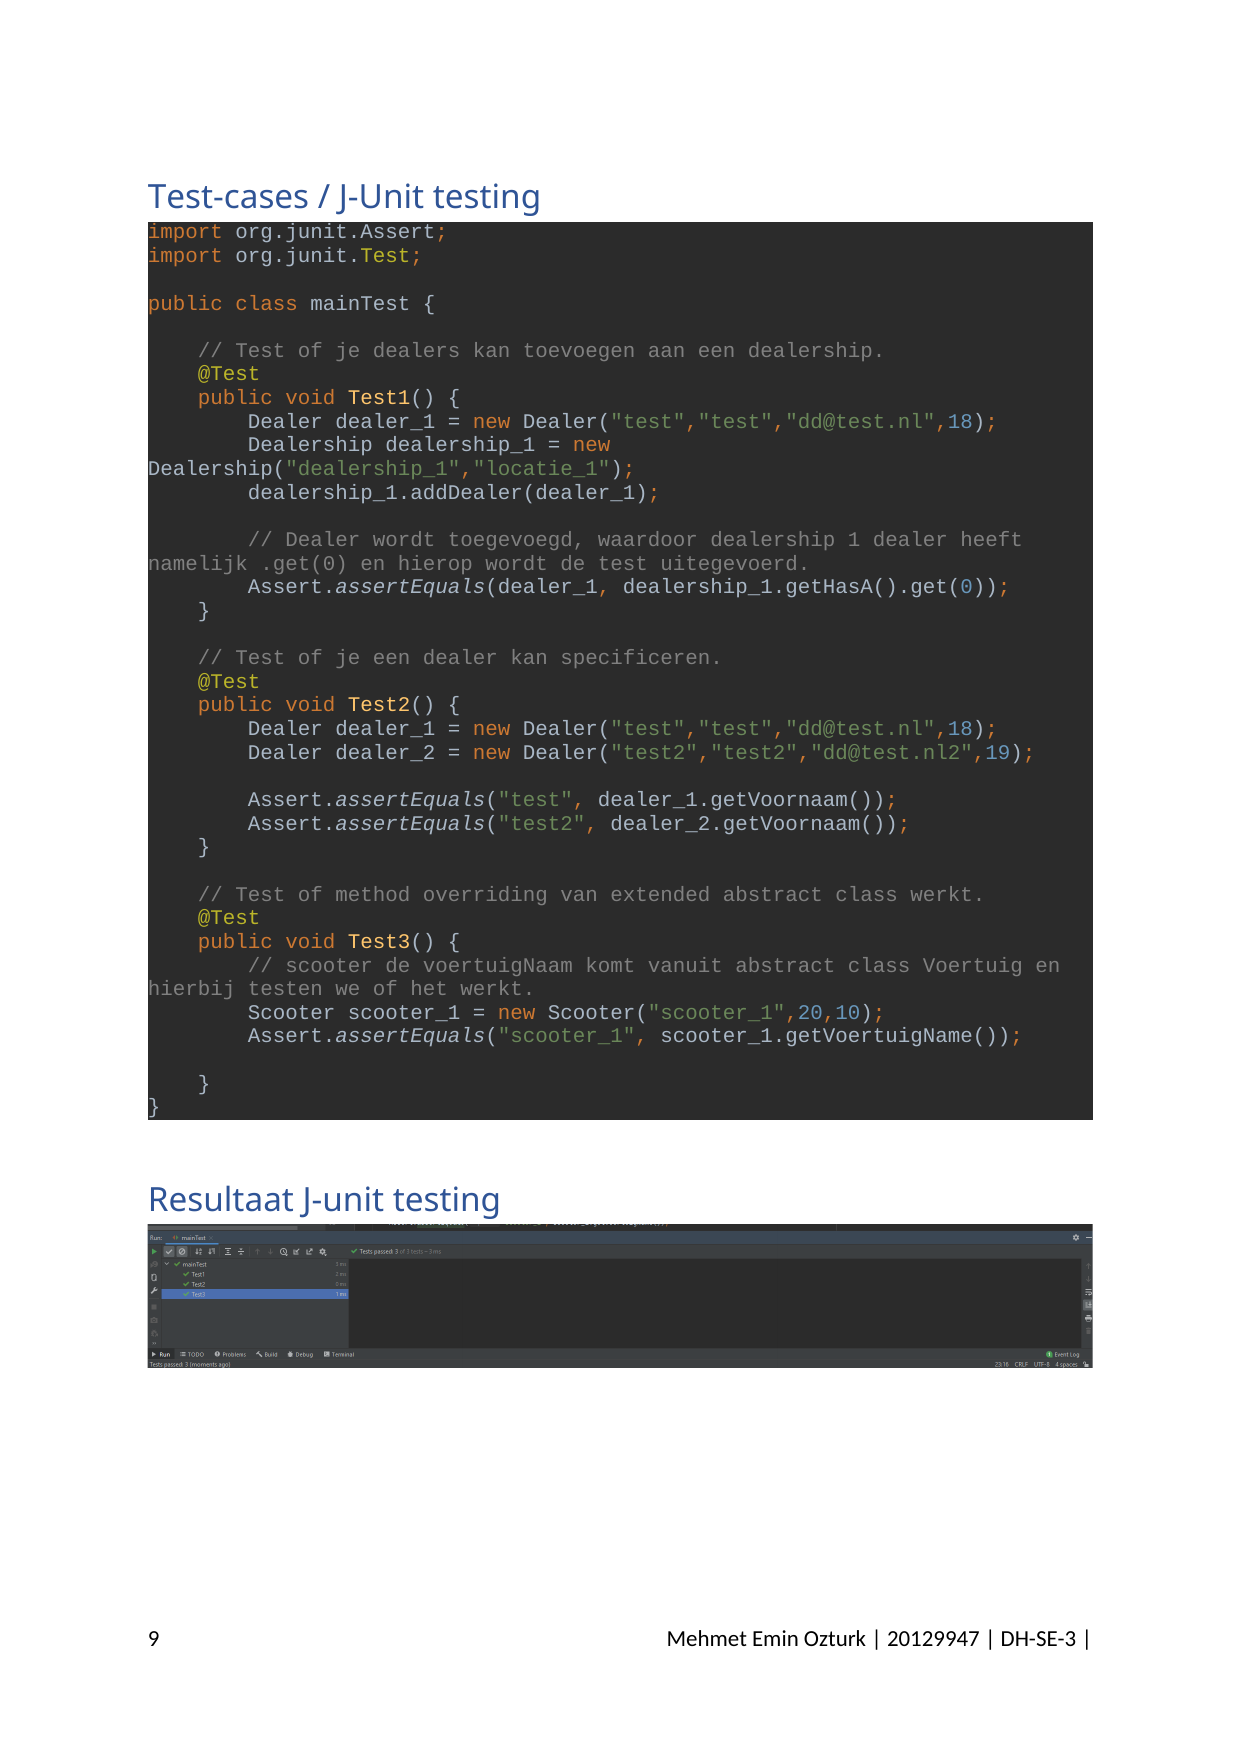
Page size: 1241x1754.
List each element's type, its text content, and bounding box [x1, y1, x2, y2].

subtitle Resultaat J-unit testing [148, 1175, 1093, 1221]
text import org.junit.Assert; import org.junit.Test; public class mainTest { // Test of je dealers kan toevoegen aan een dealership. @Test public void Test1() { Dealer dealer_1 = new Dealer("test","test","dd@test.nl",18); Dealership dealership_1 = new Dealership("dealership_1","locatie_1"); dealership_1.addDealer(dealer_1); // Dealer wordt toegevoegd, waardoor dealership 1 dealer heeft namelijk .get(0) en hierop wordt de test uitegevoerd. Assert.assertEquals(dealer_1, dealership_1.getHasA().get(0)); } // Test of je een dealer kan specificeren. @Test public void Test2() { Dealer dealer_1 = new Dealer("test","test","dd@test.nl",18); Dealer dealer_2 = new Dealer("test2","test2","dd@test.nl2",19); Assert.assertEquals("test", dealer_1.getVoornaam()); Assert.assertEquals("test2", dealer_2.getVoornaam()); } // Test of method overriding van extended abstract class werkt. @Test public void Test3() { // scooter de voertuigNaam komt vanuit abstract class Voertuig en hierbij testen we of het werkt. Scooter scooter_1 = new Scooter("scooter_1",20,10); Assert.assertEquals("scooter_1", scooter_1.getVoertuigName()); } } [148, 222, 1093, 1120]
picture [147, 1224, 1093, 1368]
subtitle Test-cases / J-Unit testing [148, 173, 1093, 218]
